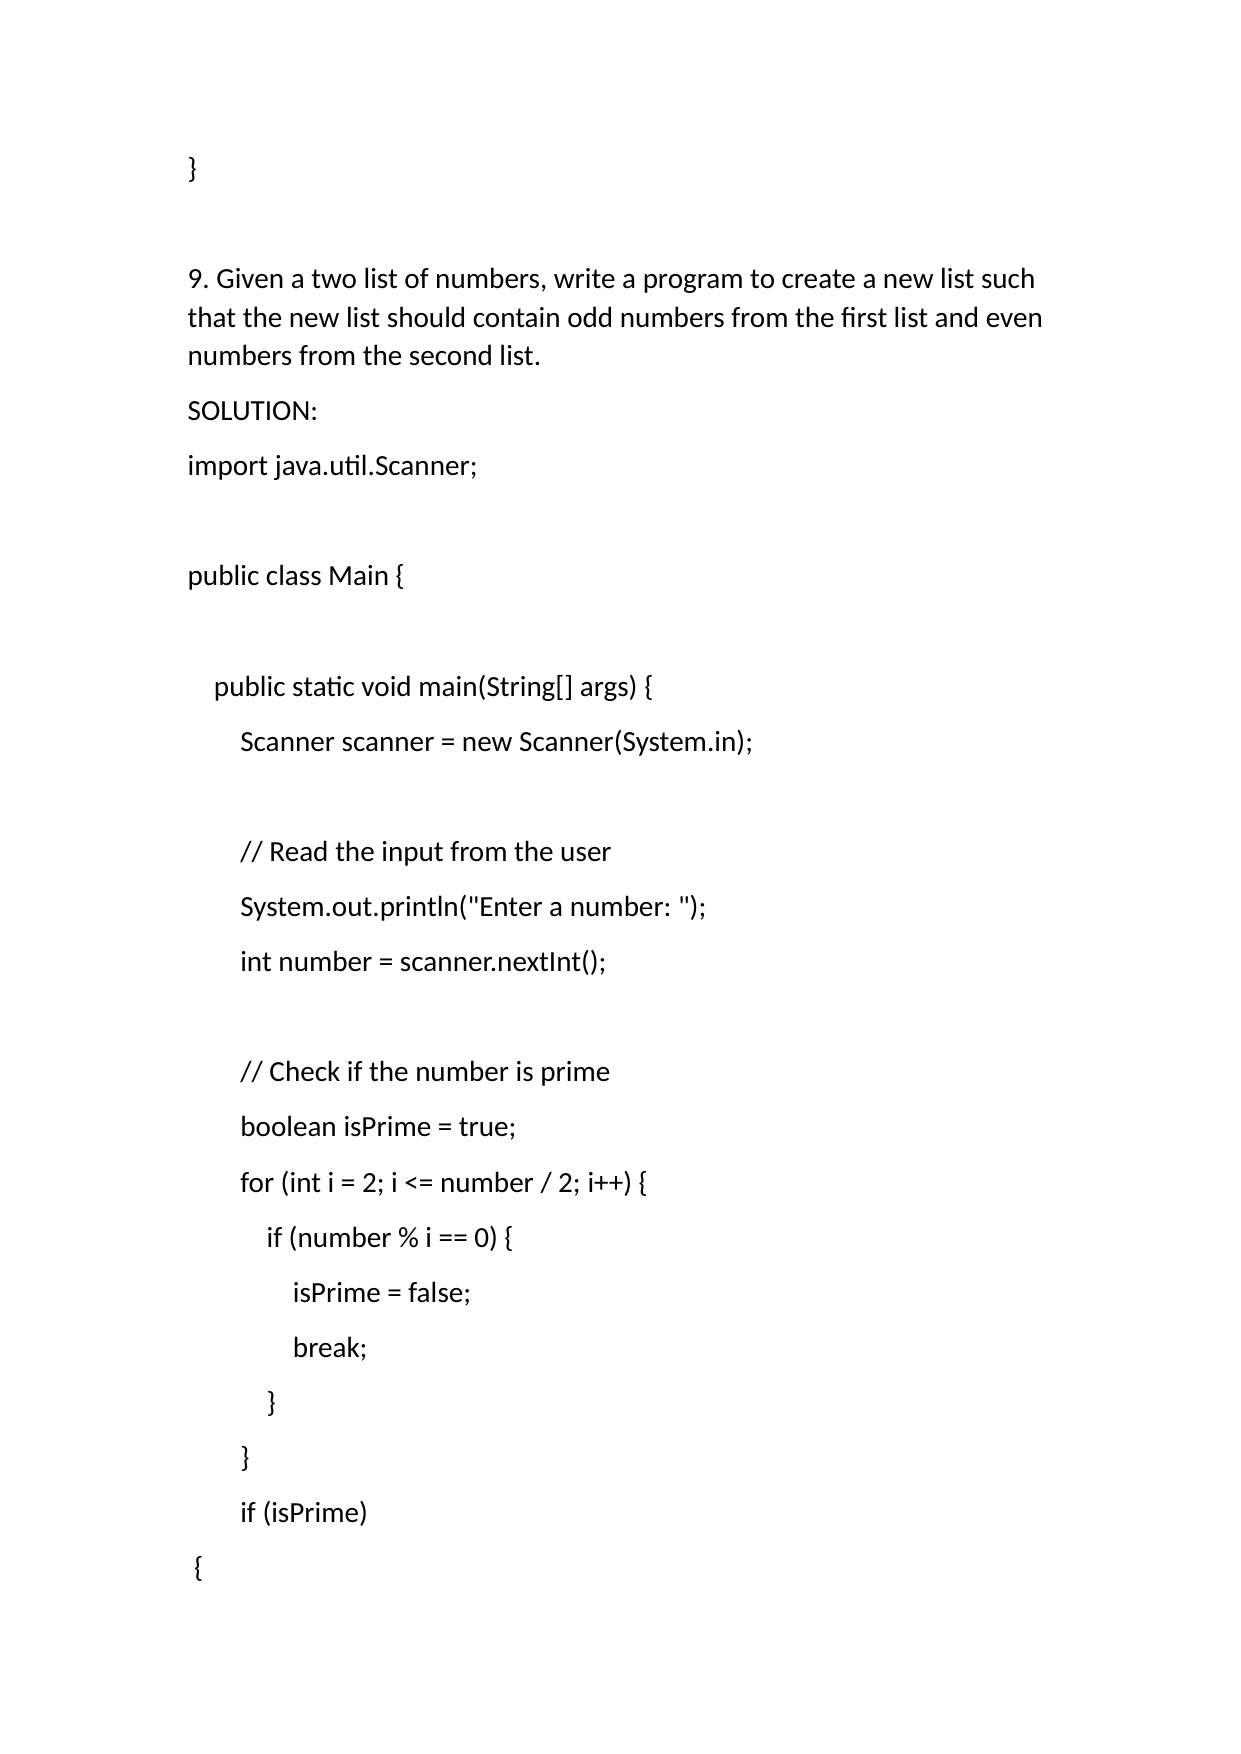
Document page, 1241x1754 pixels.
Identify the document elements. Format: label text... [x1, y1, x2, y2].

text 9. Given a two list of numbers, write a program to create a new list such that the new list should contain odd numbers from the first list and even numbers from the second list. [187, 260, 1090, 373]
text int number = scanner.nextInt(); [187, 943, 1090, 979]
text // Read the input from the user [187, 833, 1090, 869]
text for (int i = 2; i <= number / 2; i++) { [187, 1164, 1090, 1199]
text import java.util.Scanner; [187, 447, 1090, 483]
text isPrime = false; [187, 1274, 1090, 1309]
text if (number % i == 0) { [187, 1219, 1090, 1254]
text // Check if the number is prime [187, 1053, 1090, 1089]
text } [187, 1439, 1090, 1475]
text SOLUTION: [187, 392, 1090, 428]
text public static void main(String[] args) { [187, 668, 1090, 703]
text public class Main { [187, 557, 1090, 593]
text } [187, 1384, 1090, 1420]
text System.out.println("Enter a number: "); [187, 888, 1090, 924]
text { [187, 1549, 1090, 1585]
text Scanner scanner = new Scanner(System.in); [187, 723, 1090, 758]
text if (isPrime) [187, 1494, 1090, 1530]
text break; [187, 1329, 1090, 1364]
text } [187, 150, 1090, 186]
text boolean isPrime = true; [187, 1108, 1090, 1144]
